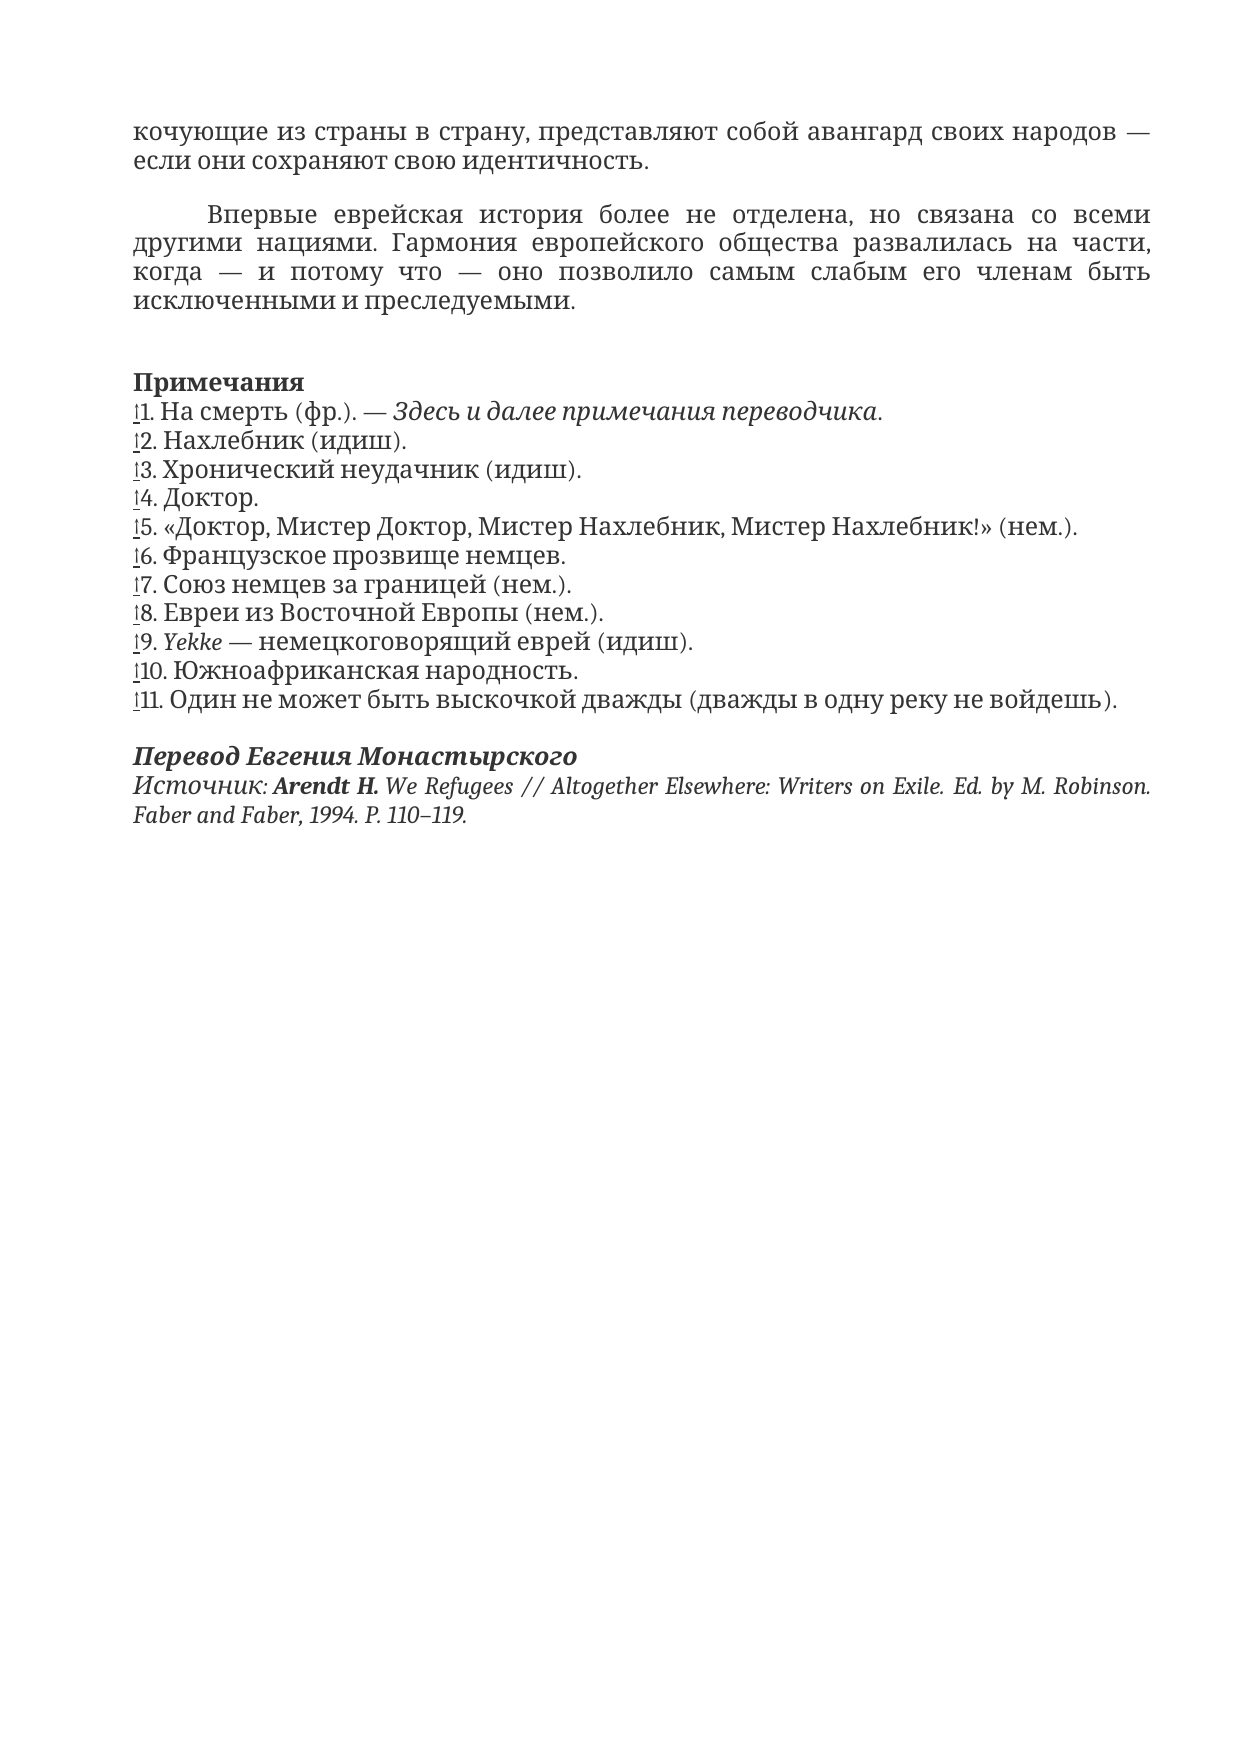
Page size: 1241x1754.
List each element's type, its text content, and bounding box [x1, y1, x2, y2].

text ↑5. «Доктор, Мистер Доктор, Мистер Нахлебник, Мистер Нахлебник!» (нем.). [133, 513, 1152, 542]
text ↑7. Союз немцев за границей (нем.). [133, 571, 1152, 599]
text Примечания [133, 341, 1152, 398]
text ↑8. Евреи из Восточной Европы (нем.). [133, 599, 1152, 628]
text ↑10. Южноафриканская народность. [133, 657, 1152, 686]
text Источник: Arendt H. We Refugees // Altogether Elsewhere: Writers on Exile. Ed. by M. Robinson. Faber and Faber, 1994. P. 110–119. [133, 772, 1152, 829]
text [133, 118, 1152, 176]
text ↑11. Один не может быть выскочкой дважды (дважды в одну реку не войдешь). [133, 686, 1152, 714]
text Перевод Евгения Монастырского [133, 743, 1152, 772]
text ↑1. На смерть (фр.). — Здесь и далее примечания переводчика. [133, 398, 1152, 427]
text ↑2. Нахлебник (идиш). [133, 427, 1152, 456]
text Впервые еврейская история более не отделена, но связана со всеми другими нациями. Гармония европейского общества развалилась на части, когда — и потому что — оно позволило самым слабым его членам быть исключенными и преследуемыми. [133, 201, 1152, 316]
text ↑9. Yekke — немецкоговорящий еврей (идиш). [133, 628, 1152, 657]
text ↑4. Доктор. [133, 484, 1152, 513]
text ↑6. Французское прозвище немцев. [133, 542, 1152, 571]
text ↑3. Хронический неудачник (идиш). [133, 456, 1152, 484]
